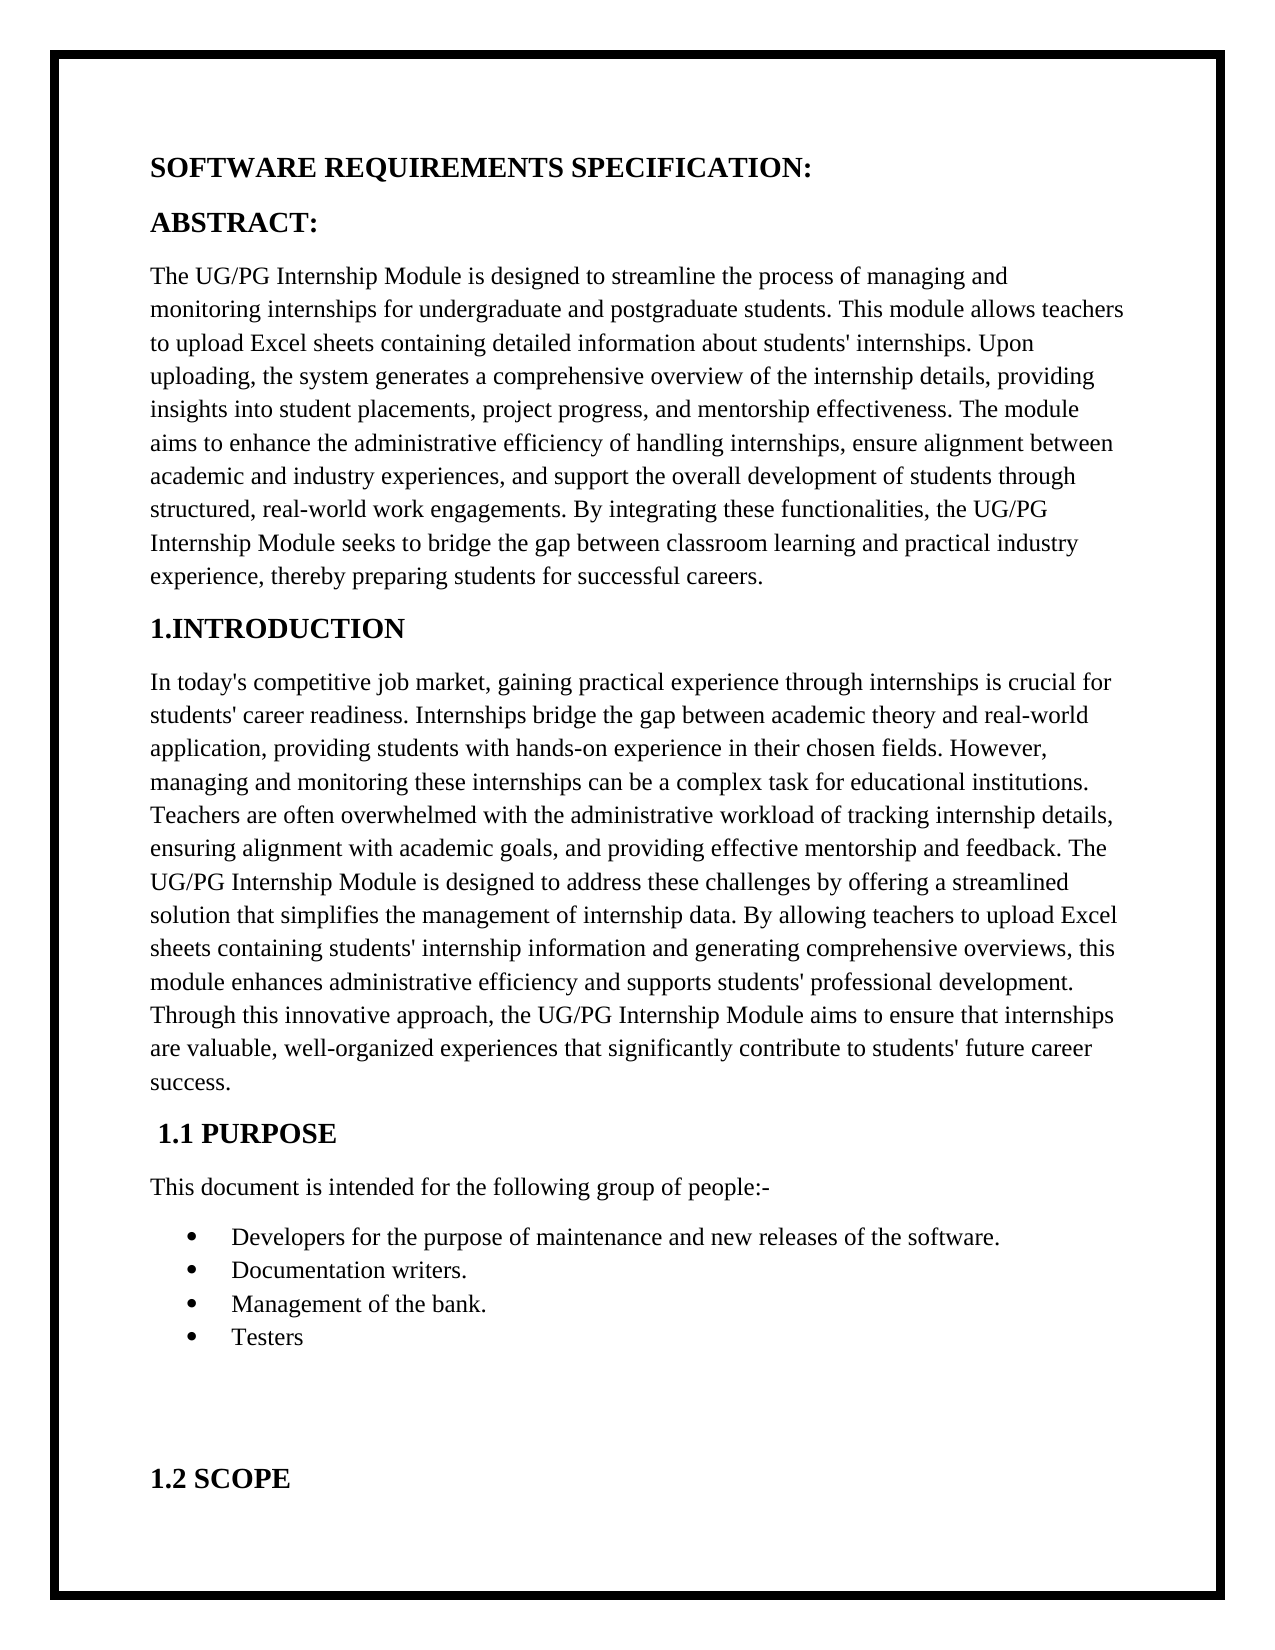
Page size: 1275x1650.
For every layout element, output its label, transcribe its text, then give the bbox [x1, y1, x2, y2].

text 1.2 SCOPE [150, 1462, 1125, 1495]
text This document is intended for the following group of people:- [150, 1172, 1125, 1201]
text In today's competitive job market, gaining practical experience through internships is crucial for students' career readiness. Internships bridge the gap between academic theory and real-world application, providing students with hands-on experience in their chosen fields. However, managing and monitoring these internships can be a complex task for educational institutions. Teachers are often overwhelmed with the administrative workload of tracking internship details, ensuring alignment with academic goals, and providing effective mentorship and feedback. The UG/PG Internship Module is designed to address these challenges by offering a streamlined solution that simplifies the management of internship data. By allowing teachers to upload Excel sheets containing students' internship information and generating comprehensive overviews, this module enhances administrative efficiency and supports students' professional development. Through this innovative approach, the UG/PG Internship Module aims to ensure that internships are valuable, well-organized experiences that significantly contribute to students' future career success. [150, 667, 1125, 1095]
text 1.INTRODUCTION [150, 611, 1125, 644]
text SOFTWARE REQUIREMENTS SPECIFICATION: [150, 150, 1125, 183]
list Management of the bank. [187, 1289, 1125, 1317]
list Developers for the purpose of maintenance and new releases of the software. [187, 1222, 1125, 1251]
text 1.1 PURPOSE [150, 1117, 1125, 1150]
list Documentation writers. [187, 1255, 1125, 1284]
text The UG/PG Internship Module is designed to streamline the process of managing and monitoring internships for undergraduate and postgraduate students. This module allows teachers to upload Excel sheets containing detailed information about students' internships. Upon uploading, the system generates a comprehensive overview of the internship details, providing insights into student placements, project progress, and mentorship effectiveness. The module aims to enhance the administrative efficiency of handling internships, ensure alignment between academic and industry experiences, and support the overall development of students through structured, real-world work engagements. By integrating these functionalities, the UG/PG Internship Module seeks to bridge the gap between classroom learning and practical industry experience, thereby preparing students for successful careers. [150, 261, 1125, 590]
list Testers [187, 1322, 1125, 1351]
text ABSTRACT: [150, 206, 1125, 239]
